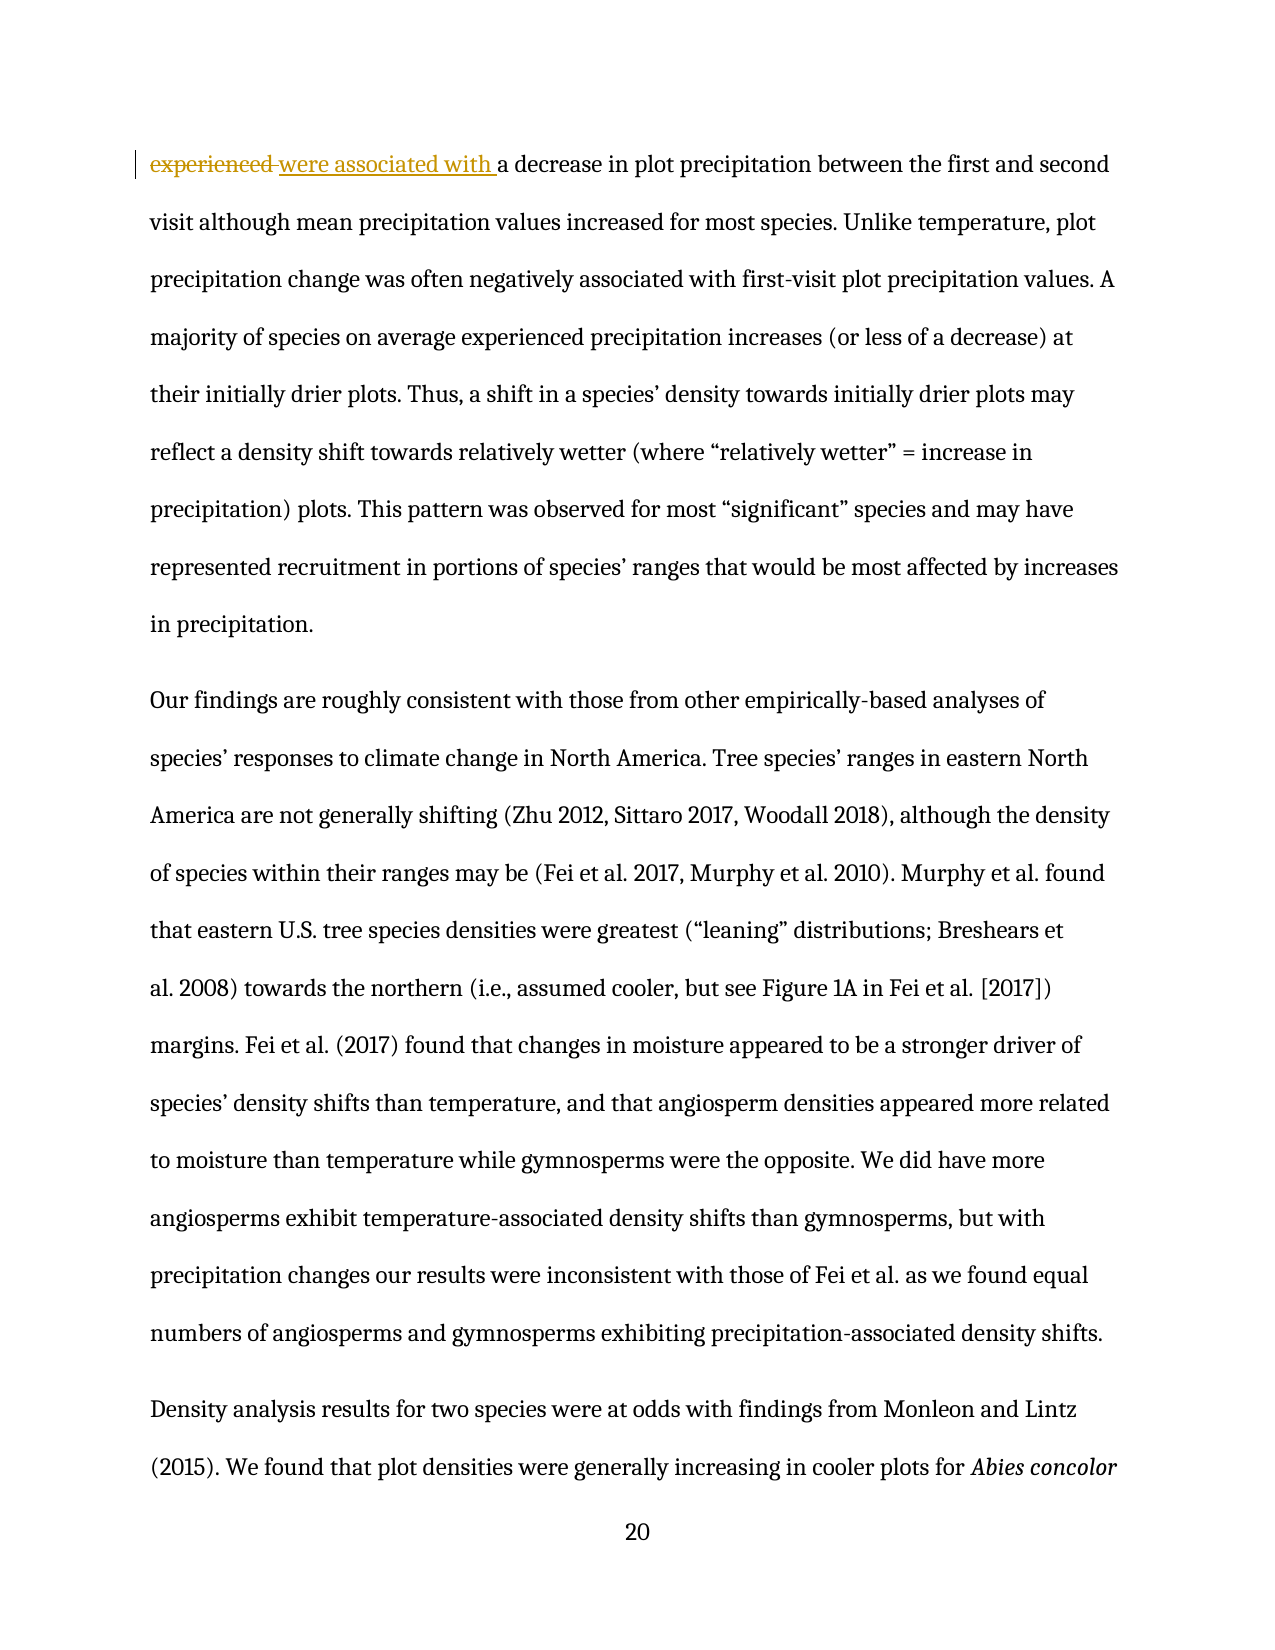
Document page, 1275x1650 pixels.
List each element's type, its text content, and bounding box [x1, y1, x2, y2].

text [150, 150, 1125, 639]
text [150, 1395, 1125, 1481]
text Our findings are roughly consistent with those from other empirically-based analyses of species’ responses to climate change in North America. Tree species’ ranges in eastern North America are not generally shifting (Zhu 2012, Sittaro 2017, Woodall 2018), although the density of species within their ranges may be (Fei et al. 2017, Murphy et al. 2010). Murphy et al. found that eastern U.S. tree species densities were greatest (“leaning” distributions; Breshears et al. 2008) towards the northern (i.e., assumed cooler, but see Figure 1A in Fei et al. [2017]) margins. Fei et al. (2017) found that changes in moisture appeared to be a stronger driver of species’ density shifts than temperature, and that angiosperm densities appeared more related to moisture than temperature while gymnosperms were the opposite. We did have more angiosperms exhibit temperature-associated density shifts than gymnosperms, but with precipitation changes our results were inconsistent with those of Fei et al. as we found equal numbers of angiosperms and gymnosperms exhibiting precipitation-associated density shifts. [150, 686, 1125, 1347]
